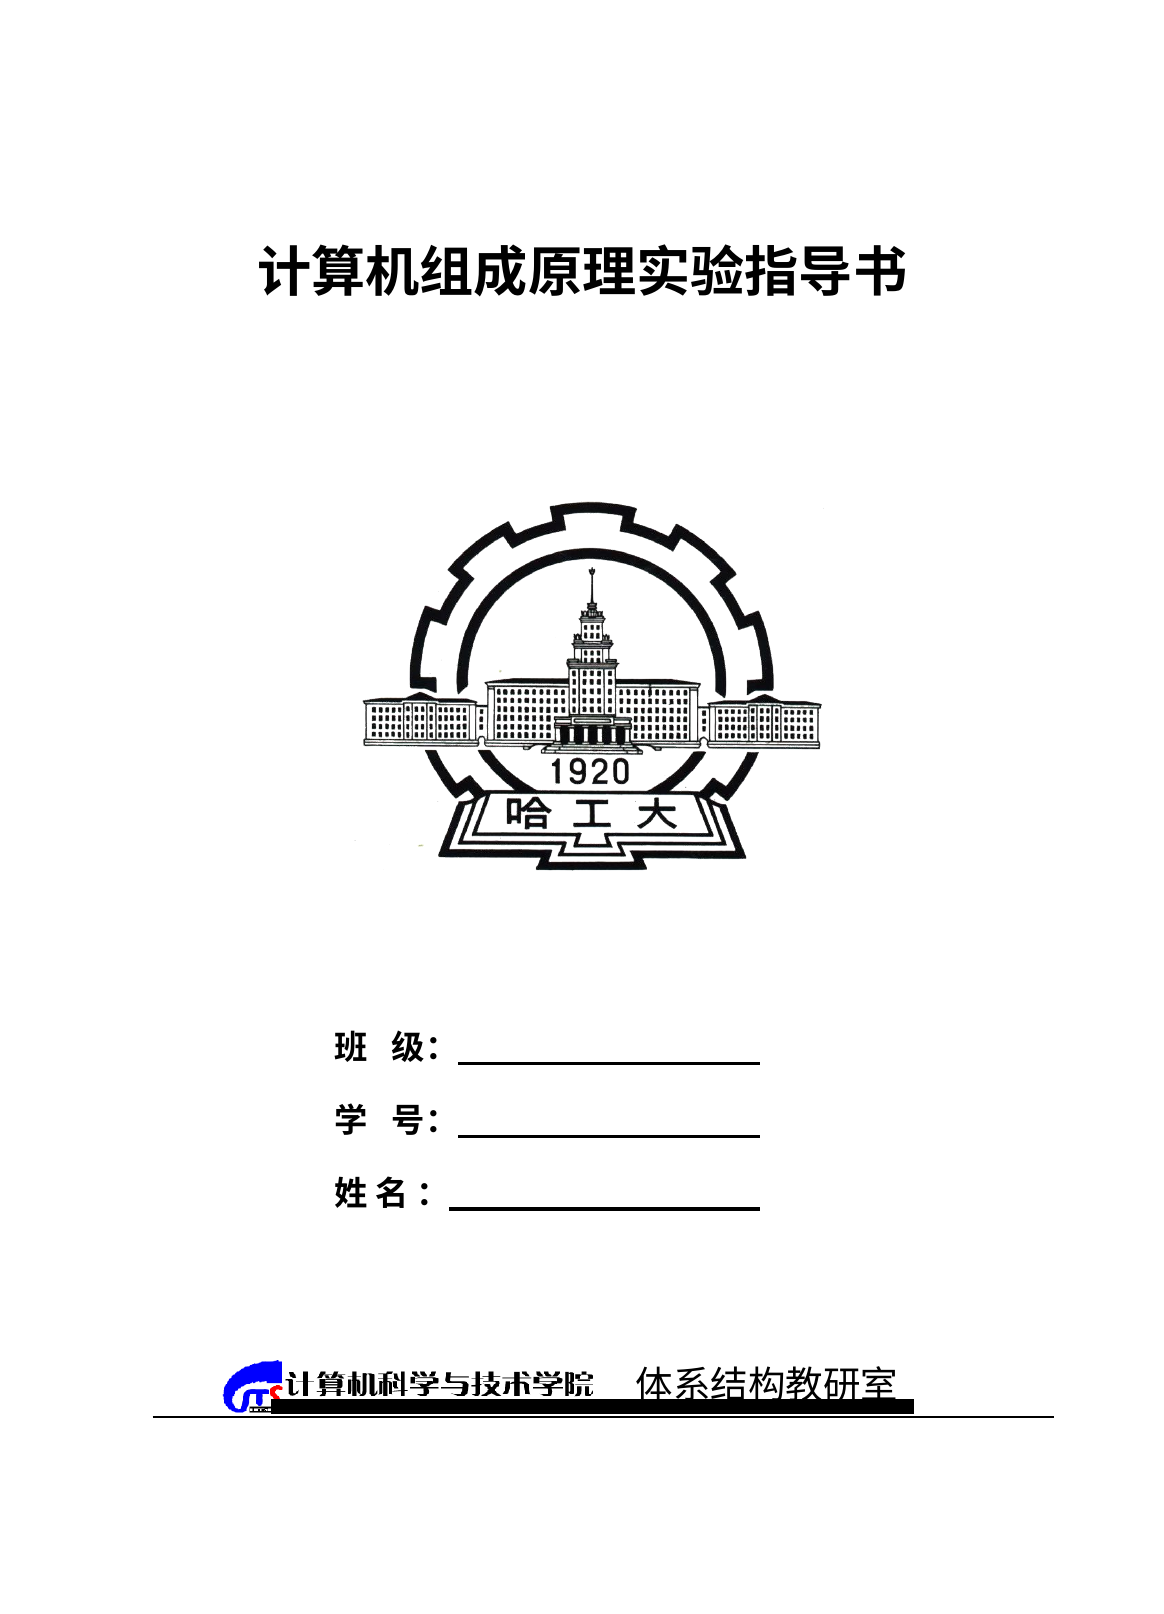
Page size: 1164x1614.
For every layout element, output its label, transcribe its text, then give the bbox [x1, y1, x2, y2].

picture [222, 1360, 597, 1413]
subtitle 班 级： 学 号： 姓 名 ： [334, 1021, 761, 1215]
picture [354, 501, 824, 871]
text 计算机组成原理实验指导书 [89, 229, 1074, 307]
